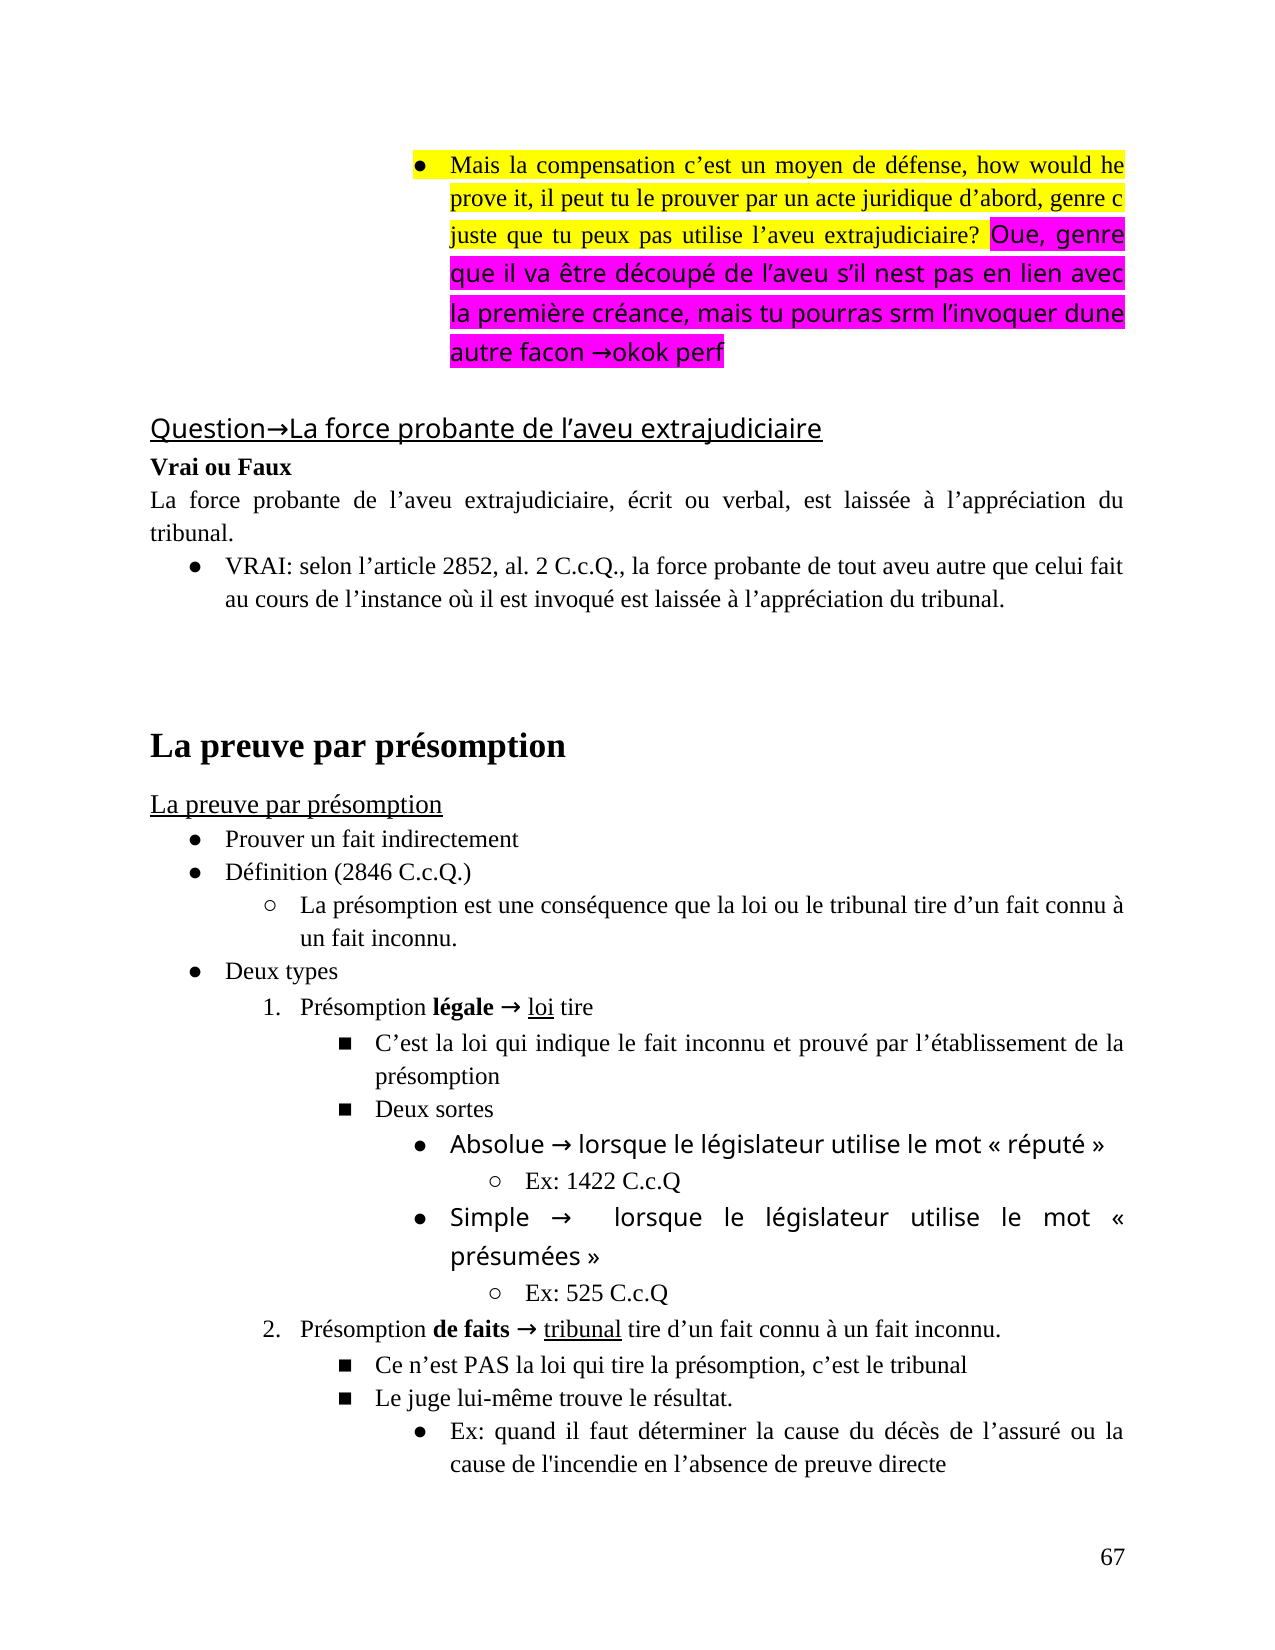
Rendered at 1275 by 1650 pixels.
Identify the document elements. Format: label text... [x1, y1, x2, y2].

subtitle La preuve par présomption [150, 788, 1125, 819]
list Présomption de faits → tribunal tire d’un fait connu à un fait inconnu. [262, 1311, 1125, 1345]
list Présomption légale → loi tire [262, 989, 1125, 1023]
list La présomption est une conséquence que la loi ou le tribunal tire d’un fait connu à un fait inconnu. [262, 890, 1125, 952]
list VRAI: selon l’article 2852, al. 2 C.c.Q., la force probante de tout aveu autre que celui fait au cours de l’instance où il est invoqué est laissée à l’appréciation du tribunal. [187, 551, 1125, 612]
list Deux sortes [337, 1094, 1125, 1123]
list Absolue → lorsque le législateur utilise le mot « réputé » [412, 1127, 1125, 1161]
subtitle Question→La force probante de l’aveu extrajudiciaire [150, 409, 1125, 446]
subtitle La preuve par présomption [150, 724, 1125, 765]
list Le juge lui-même trouve le résultat. [337, 1383, 1125, 1412]
list Deux types [187, 956, 1125, 984]
list Simple → lorsque le législateur utilise le mot « présumées » [412, 1199, 1125, 1272]
text La force probante de l’aveu extrajudiciaire, écrit ou verbal, est laissée à l’appréciation du tribunal. [150, 485, 1125, 546]
list Prouver un fait indirectement [187, 824, 1125, 852]
list Ex: 1422 C.c.Q [487, 1166, 1125, 1195]
list Ce n’est PAS la loi qui tire la présomption, c’est le tribunal [337, 1350, 1125, 1378]
list Ex: 525 C.c.Q [487, 1278, 1125, 1306]
list Mais la compensation c’est un moyen de défense, how would he prove it, il peut tu le prouver par un acte juridique d’abord, genre c juste que tu peux pas utilise l’aveu extrajudiciaire? Oue, genre que il va être découpé de l’aveu s’il nest pas en lien avec la première créance, mais tu pourras srm l’invoquer dune autre facon →okok perf [412, 150, 1125, 368]
list C’est la loi qui indique le fait inconnu et prouvé par l’établissement de la présomption [337, 1028, 1125, 1090]
list Ex: quand il faut déterminer la cause du décès de l’assuré ou la cause de l'incendie en l’absence de preuve directe [412, 1416, 1125, 1478]
list Définition (2846 C.c.Q.) [187, 857, 1125, 886]
text Vrai ou Faux [150, 452, 1125, 480]
